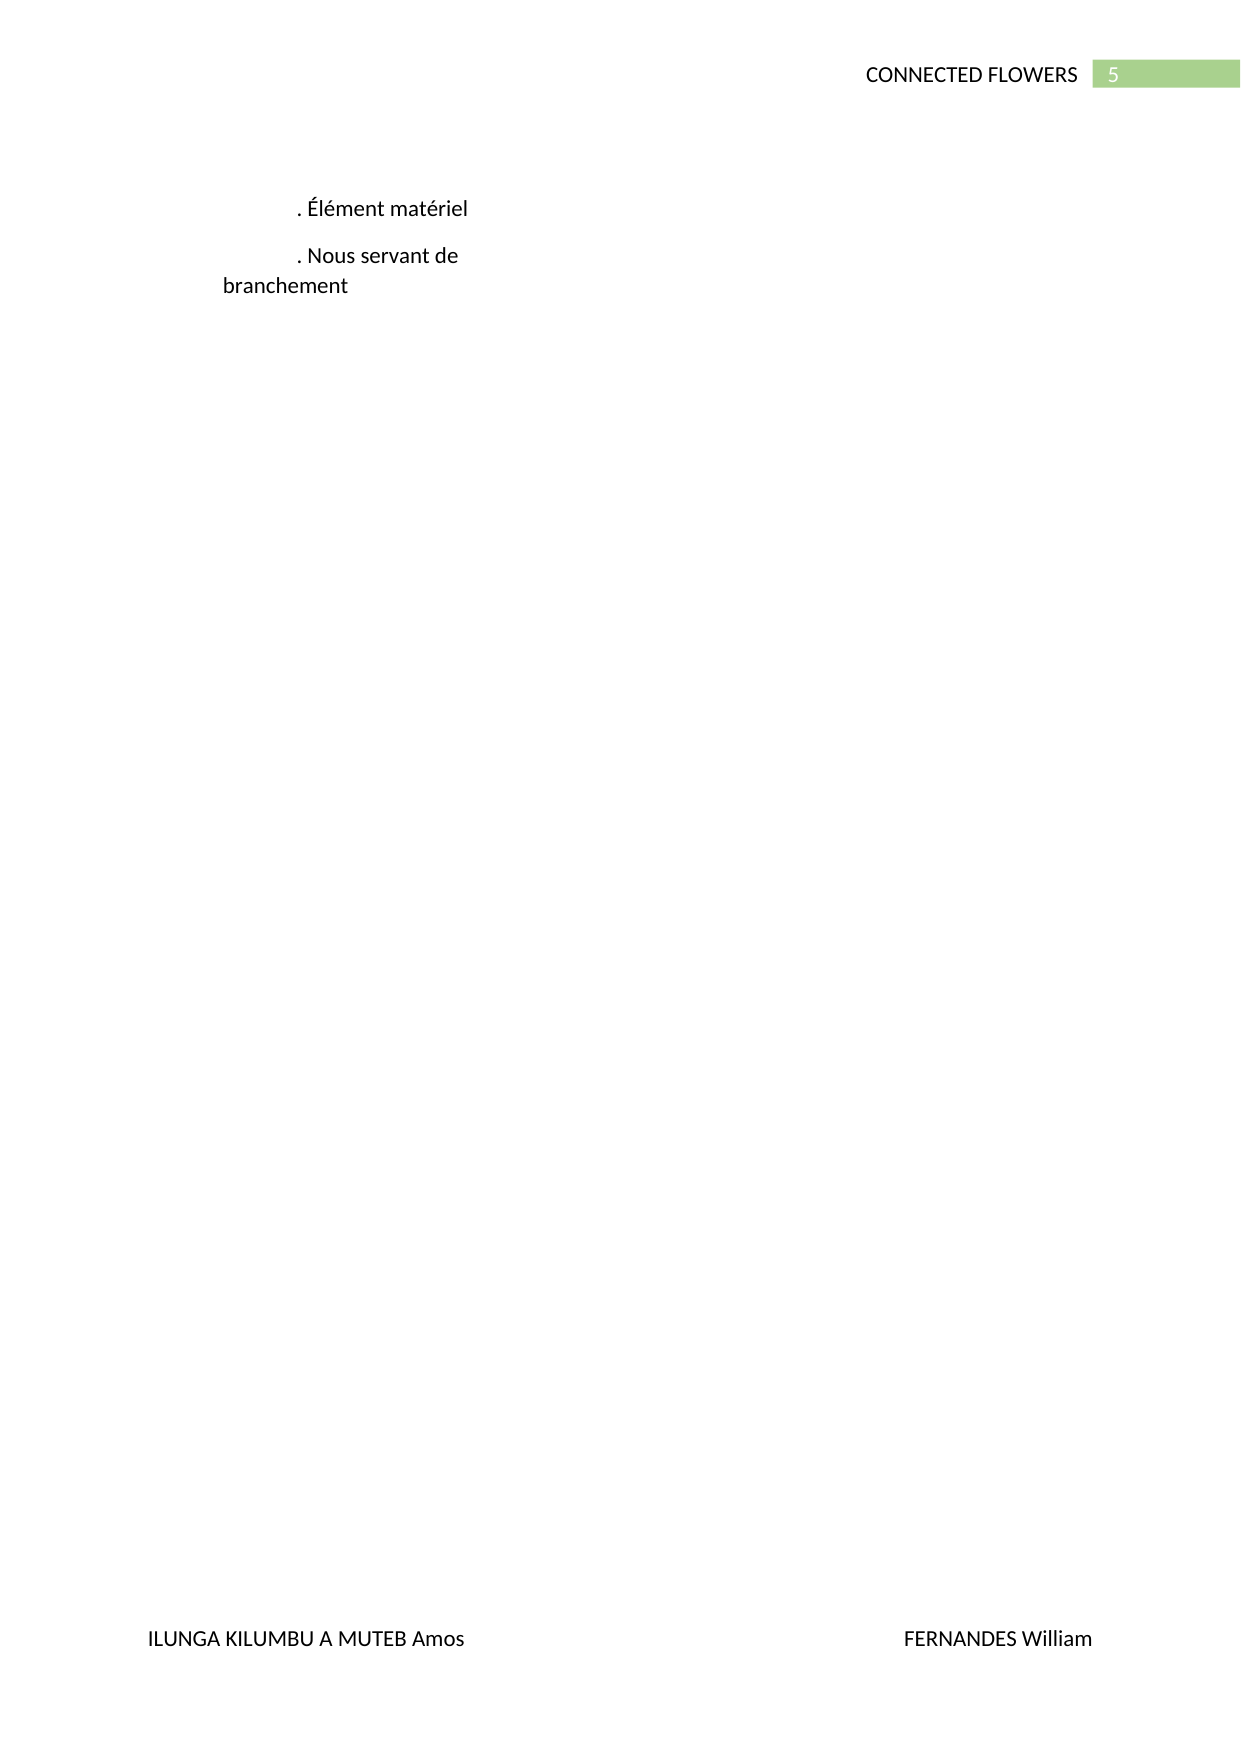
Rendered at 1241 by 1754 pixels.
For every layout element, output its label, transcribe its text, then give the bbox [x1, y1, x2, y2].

text . Nous servant de branchement [223, 241, 583, 299]
text . Élément matériel [223, 194, 583, 222]
